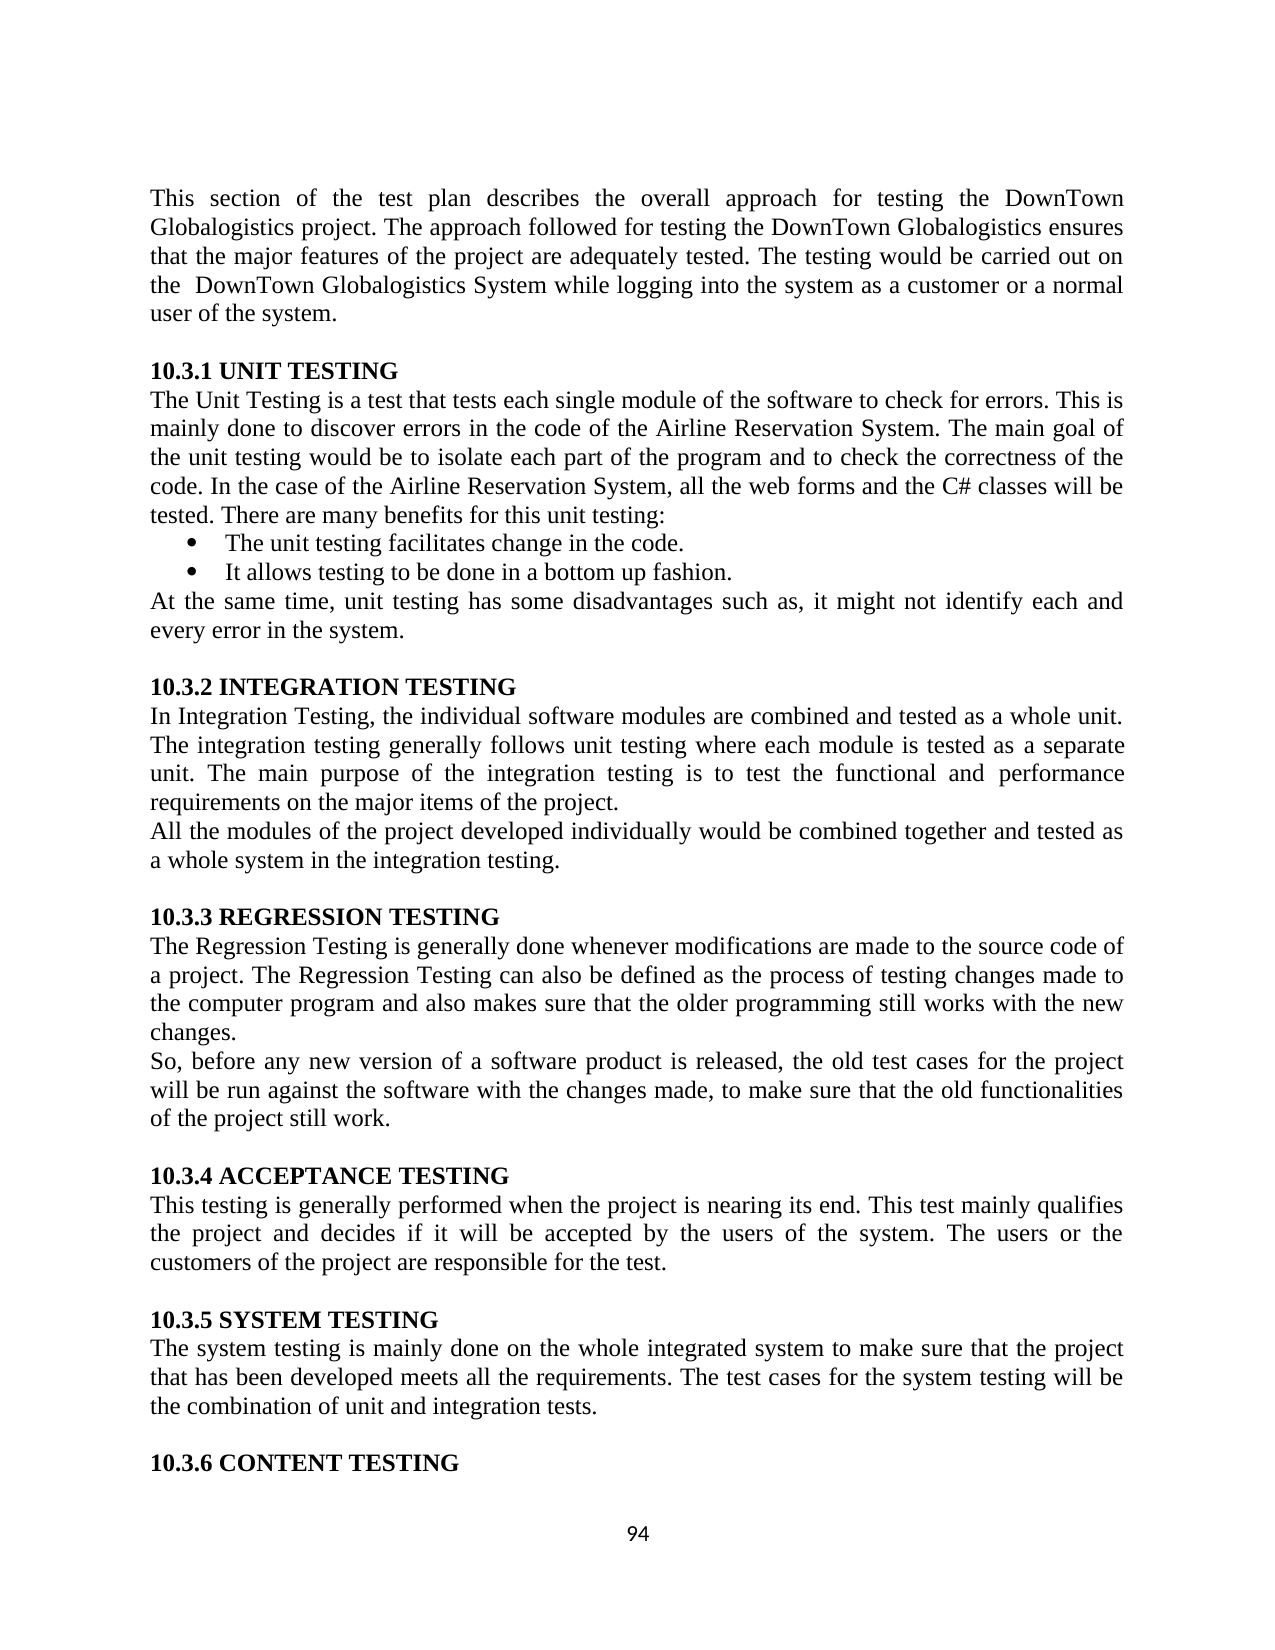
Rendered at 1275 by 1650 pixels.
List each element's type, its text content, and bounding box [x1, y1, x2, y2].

text All the modules of the project developed individually would be combined together and tested as a whole system in the integration testing. [150, 816, 1125, 873]
text The Regression Testing is generally done whenever modifications are made to the source code of a project. The Regression Testing can also be defined as the process of testing changes made to the computer program and also makes sure that the older programming still works with the new changes. [150, 931, 1125, 1046]
list It allows testing to be done in a bottom up fashion. [187, 557, 1125, 586]
text The Unit Testing is a test that tests each single module of the software to check for errors. This is mainly done to discover errors in the code of the Airline Reservation System. The main goal of the unit testing would be to isolate each part of the program and to check the correctness of the code. In the case of the Airline Reservation System, all the web forms and the C# classes will be tested. There are many benefits for this unit testing: [150, 385, 1125, 528]
text 10.3.5 SYSTEM TESTING [150, 1305, 1125, 1333]
list The unit testing facilitates change in the code. [187, 528, 1125, 557]
text 10.3.2 INTEGRATION TESTING [150, 672, 1125, 701]
text This testing is generally performed when the project is nearing its end. This test mainly qualifies the project and decides if it will be accepted by the users of the system. The users or the customers of the project are responsible for the test. [150, 1190, 1125, 1276]
text The system testing is mainly done on the whole integrated system to make sure that the project that has been developed meets all the requirements. The test cases for the system testing will be the combination of unit and integration tests. [150, 1333, 1125, 1420]
text 10.3.1 UNIT TESTING [150, 356, 1125, 385]
text So, before any new version of a software product is released, the old test cases for the project will be run against the software with the changes made, to make sure that the old functionalities of the project still work. [150, 1046, 1125, 1132]
text 10.3.6 CONTENT TESTING [150, 1448, 1125, 1477]
text This section of the test plan describes the overall approach for testing the DownTown Globalogistics project. The approach followed for testing the DownTown Globalogistics ensures that the major features of the project are adequately tested. The testing would be carried out on the DownTown Globalogistics System while logging into the system as a customer or a normal user of the system. [150, 183, 1125, 327]
text In Integration Testing, the individual software modules are combined and tested as a whole unit. The integration testing generally follows unit testing where each module is tested as a separate unit. The main purpose of the integration testing is to test the functional and performance requirements on the major items of the project. [150, 701, 1125, 816]
text 10.3.4 ACCEPTANCE TESTING [150, 1161, 1125, 1190]
text 10.3.3 REGRESSION TESTING [150, 902, 1125, 931]
text At the same time, unit testing has some disadvantages such as, it might not identify each and every error in the system. [150, 586, 1125, 643]
